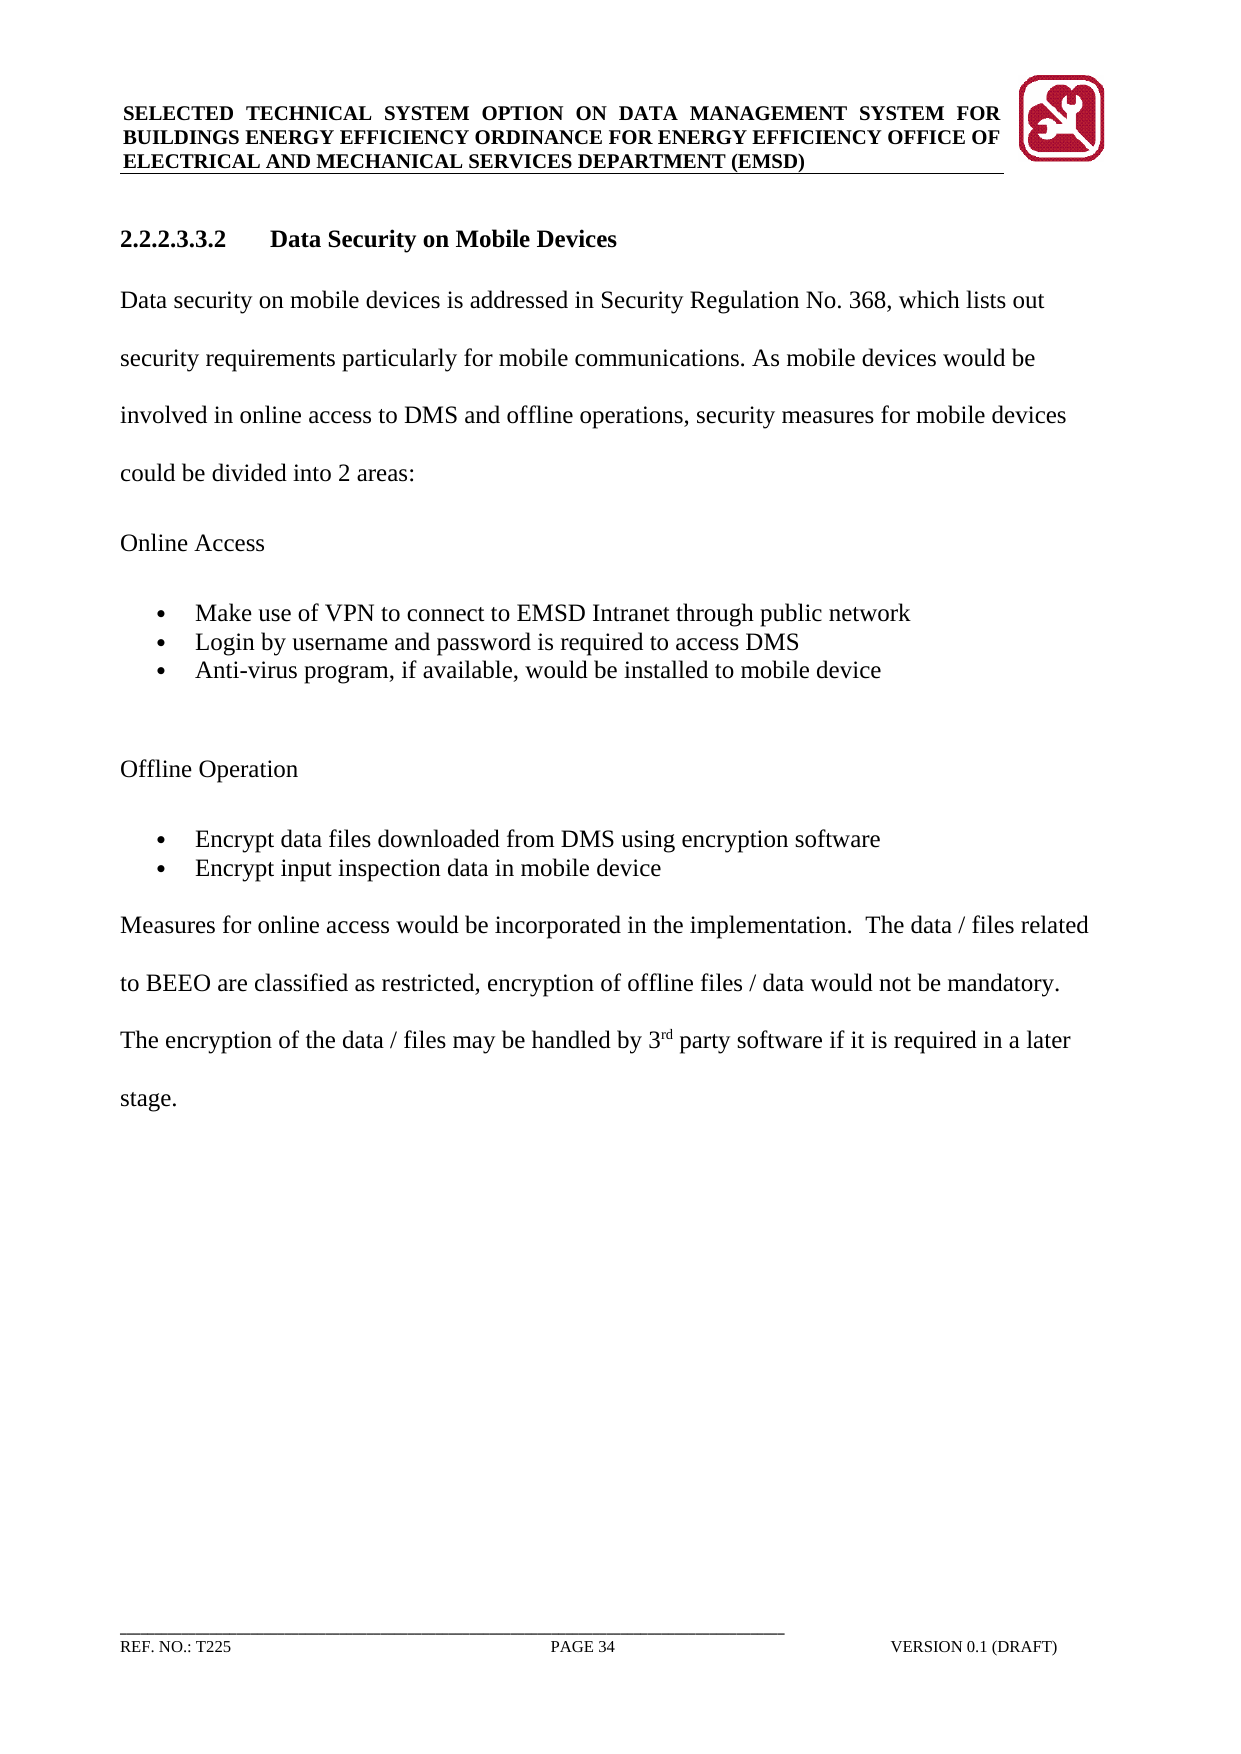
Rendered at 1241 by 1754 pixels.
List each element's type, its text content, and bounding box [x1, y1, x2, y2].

list Anti-virus program, if available, would be installed to mobile device [157, 656, 1090, 684]
subtitle Data Security on Mobile Devices [120, 224, 1090, 279]
list Login by username and password is required to access DMS [157, 627, 1090, 656]
text Offline Operation [120, 754, 1090, 783]
text Measures for online access would be incorporated in the implementation. The data / files related to BEEO are classified as restricted, encryption of offline files / data would not be mandatory. The encryption of the data / files may be handled by 3rd party software if it is required in a later stage. [120, 911, 1090, 1112]
list Make use of VPN to connect to EMSD Intranet through public network [157, 598, 1090, 627]
text Online Access [120, 528, 1090, 557]
list Encrypt data files downloaded from DMS using encryption software [157, 824, 1090, 853]
text Data security on mobile devices is addressed in Security Regulation No. 368, which lists out security requirements particularly for mobile communications. As mobile devices would be involved in online access to DMS and offline operations, security measures for mobile devices could be divided into 2 areas: [120, 286, 1090, 487]
list Encrypt input inspection data in mobile device [157, 853, 1090, 882]
